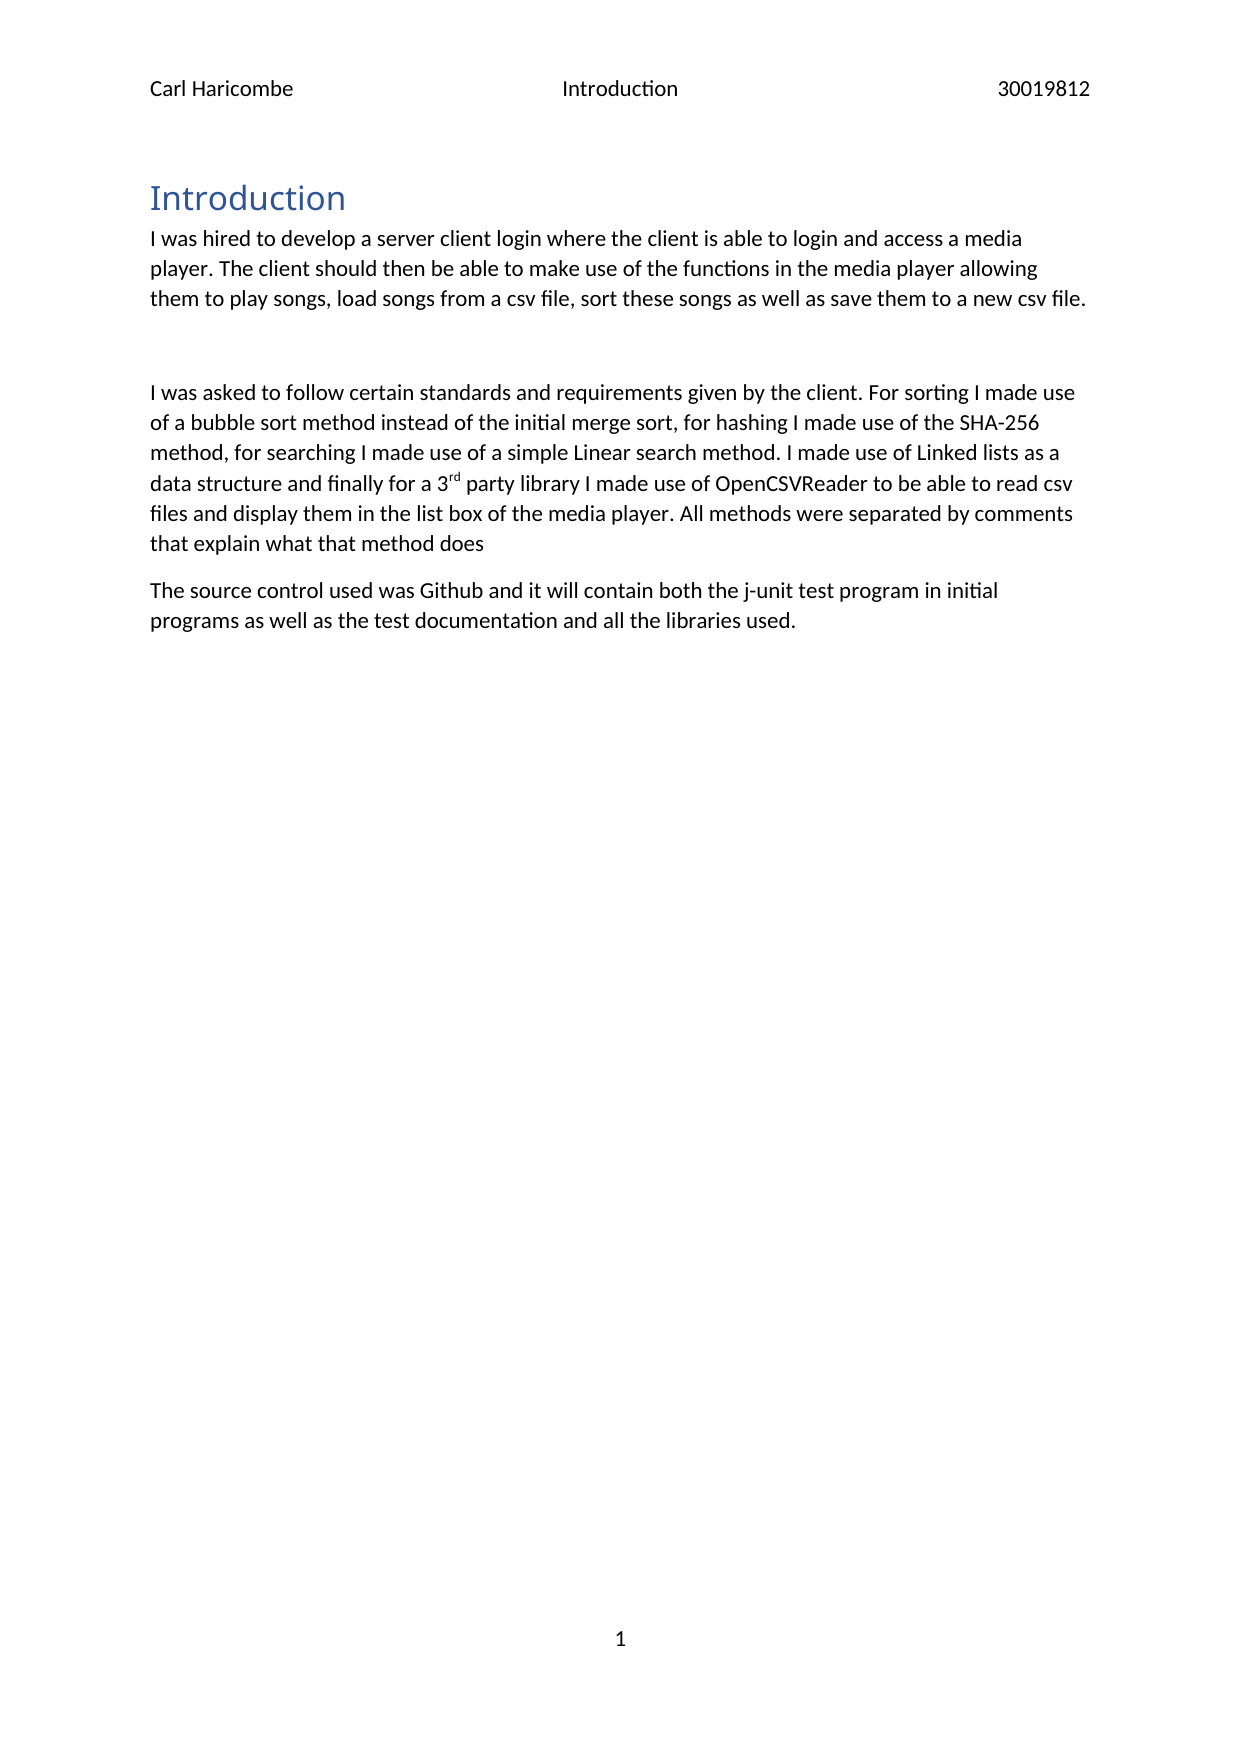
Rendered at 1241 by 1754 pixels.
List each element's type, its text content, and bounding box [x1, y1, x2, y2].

text I was asked to follow certain standards and requirements given by the client. For sorting I made use of a bubble sort method instead of the initial merge sort, for hashing I made use of the SHA-256 method, for searching I made use of a simple Linear search method. I made use of Linked lists as a data structure and finally for a 3rd party library I made use of OpenCSVReader to be able to read csv files and display them in the list box of the media player. All methods were separated by comments that explain what that method does [150, 378, 1090, 557]
text I was hired to develop a server client login where the client is able to login and access a media player. The client should then be able to make use of the functions in the media player allowing them to play songs, load songs from a csv file, sort these songs as well as save them to a new csv file. [150, 224, 1090, 312]
text The source control used was Github and it will contain both the j-unit test program in initial programs as well as the test documentation and all the libraries used. [150, 576, 1090, 634]
subtitle Introduction [150, 175, 1090, 220]
